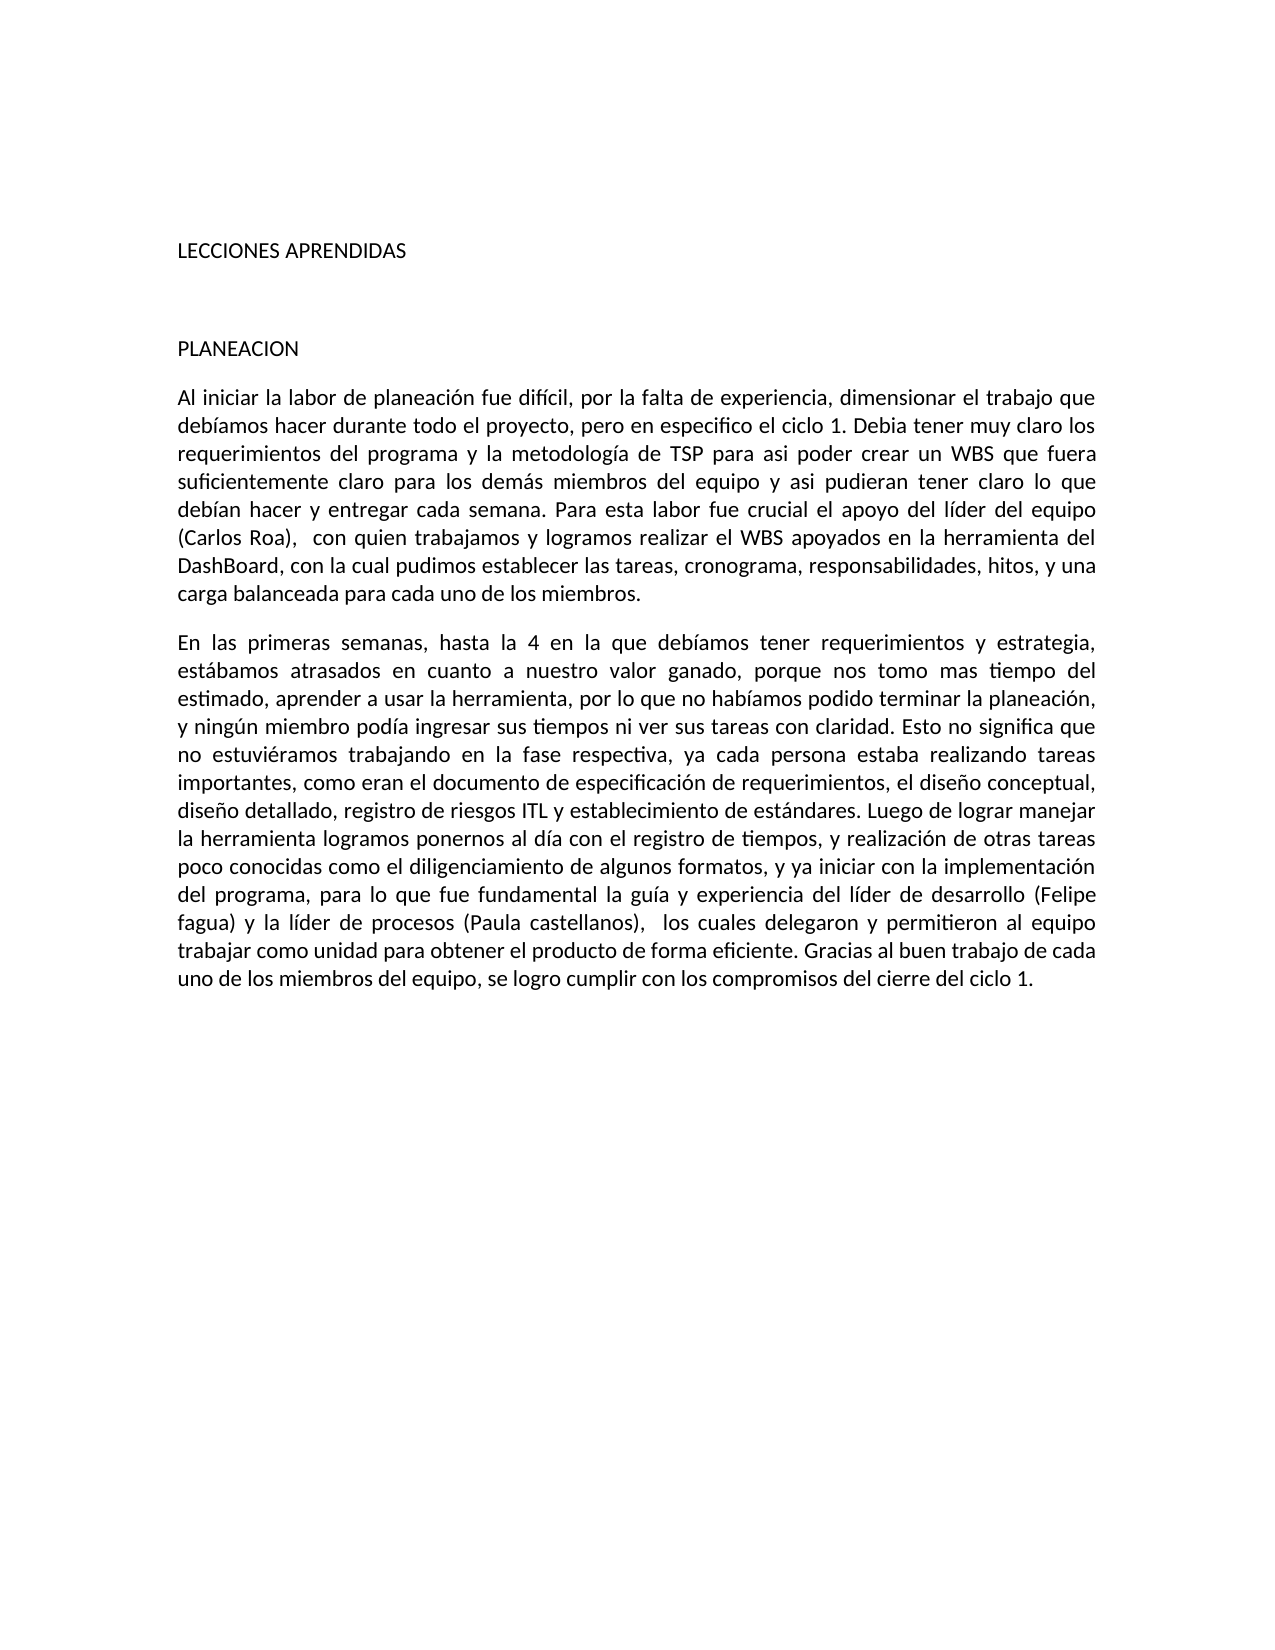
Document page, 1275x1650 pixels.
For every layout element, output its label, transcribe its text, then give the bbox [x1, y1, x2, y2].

text Al iniciar la labor de planeación fue difícil, por la falta de experiencia, dimensionar el trabajo que debíamos hacer durante todo el proyecto, pero en especifico el ciclo 1. Debia tener muy claro los requerimientos del programa y la metodología de TSP para asi poder crear un WBS que fuera suficientemente claro para los demás miembros del equipo y asi pudieran tener claro lo que debían hacer y entregar cada semana. Para esta labor fue crucial el apoyo del líder del equipo (Carlos Roa), con quien trabajamos y logramos realizar el WBS apoyados en la herramienta del DashBoard, con la cual pudimos establecer las tareas, cronograma, responsabilidades, hitos, y una carga balanceada para cada uno de los miembros. [177, 383, 1098, 607]
text LECCIONES APRENDIDAS [177, 236, 1098, 264]
text PLANEACION [177, 334, 1098, 362]
text En las primeras semanas, hasta la 4 en la que debíamos tener requerimientos y estrategia, estábamos atrasados en cuanto a nuestro valor ganado, porque nos tomo mas tiempo del estimado, aprender a usar la herramienta, por lo que no habíamos podido terminar la planeación, y ningún miembro podía ingresar sus tiempos ni ver sus tareas con claridad. Esto no significa que no estuviéramos trabajando en la fase respectiva, ya cada persona estaba realizando tareas importantes, como eran el documento de especificación de requerimientos, el diseño conceptual, diseño detallado, registro de riesgos ITL y establecimiento de estándares. Luego de lograr manejar la herramienta logramos ponernos al día con el registro de tiempos, y realización de otras tareas poco conocidas como el diligenciamiento de algunos formatos, y ya iniciar con la implementación del programa, para lo que fue fundamental la guía y experiencia del líder de desarrollo (Felipe fagua) y la líder de procesos (Paula castellanos), los cuales delegaron y permitieron al equipo trabajar como unidad para obtener el producto de forma eficiente. Gracias al buen trabajo de cada uno de los miembros del equipo, se logro cumplir con los compromisos del cierre del ciclo 1. [177, 628, 1098, 992]
